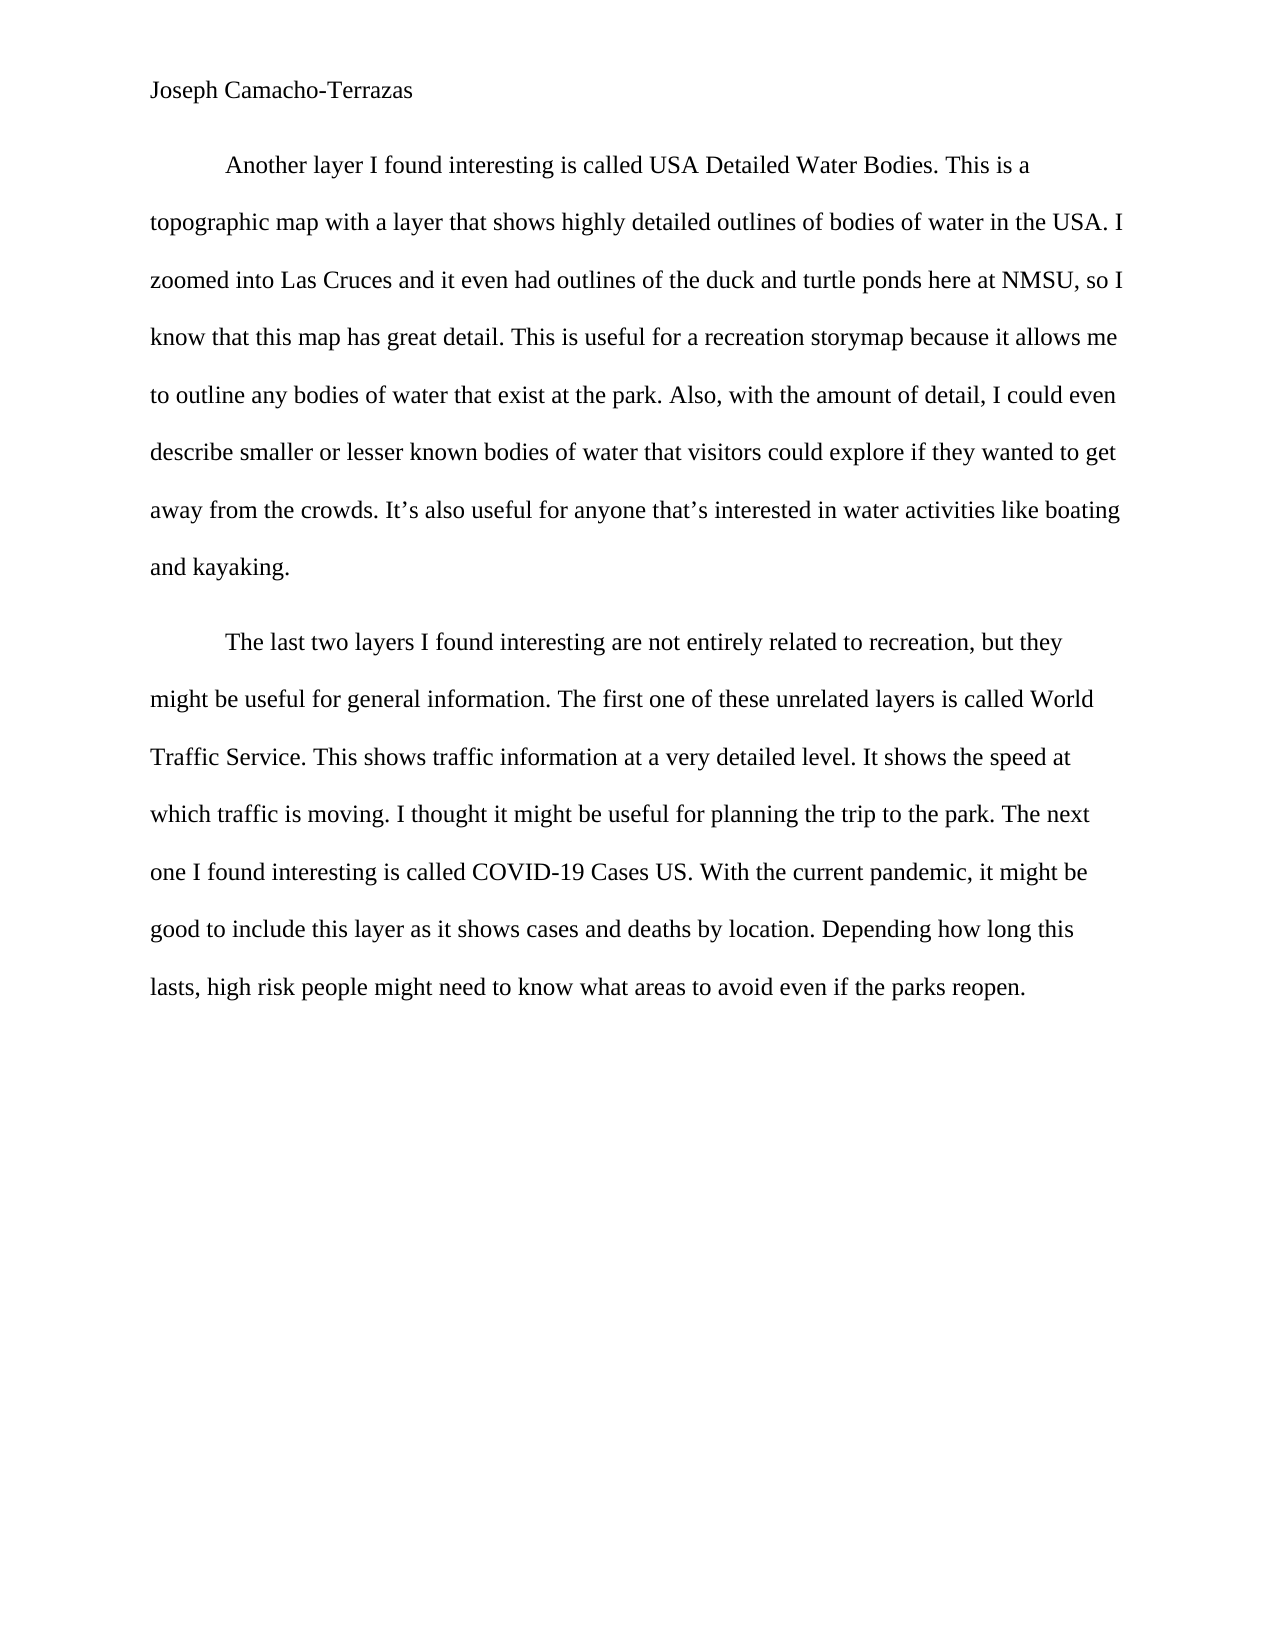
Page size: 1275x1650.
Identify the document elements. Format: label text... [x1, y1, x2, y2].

text The last two layers I found interesting are not entirely related to recreation, but they might be useful for general information. The first one of these unrelated layers is called World Traffic Service. This shows traffic information at a very detailed level. It shows the speed at which traffic is moving. I thought it might be useful for planning the trip to the park. The next one I found interesting is called COVID-19 Cases US. With the current pandemic, it might be good to include this layer as it shows cases and deaths by location. Depending how long this lasts, high risk people might need to know what areas to avoid even if the parks reopen. [150, 627, 1125, 1000]
text Another layer I found interesting is called USA Detailed Water Bodies. This is a topographic map with a layer that shows highly detailed outlines of bodies of water in the USA. I zoomed into Las Cruces and it even had outlines of the duck and turtle ponds here at NMSU, so I know that this map has great detail. This is useful for a recreation storymap because it allows me to outline any bodies of water that exist at the park. Also, with the amount of detail, I could even describe smaller or lesser known bodies of water that visitors could explore if they wanted to get away from the crowds. It’s also useful for anyone that’s interested in water activities like boating and kayaking. [150, 150, 1125, 581]
